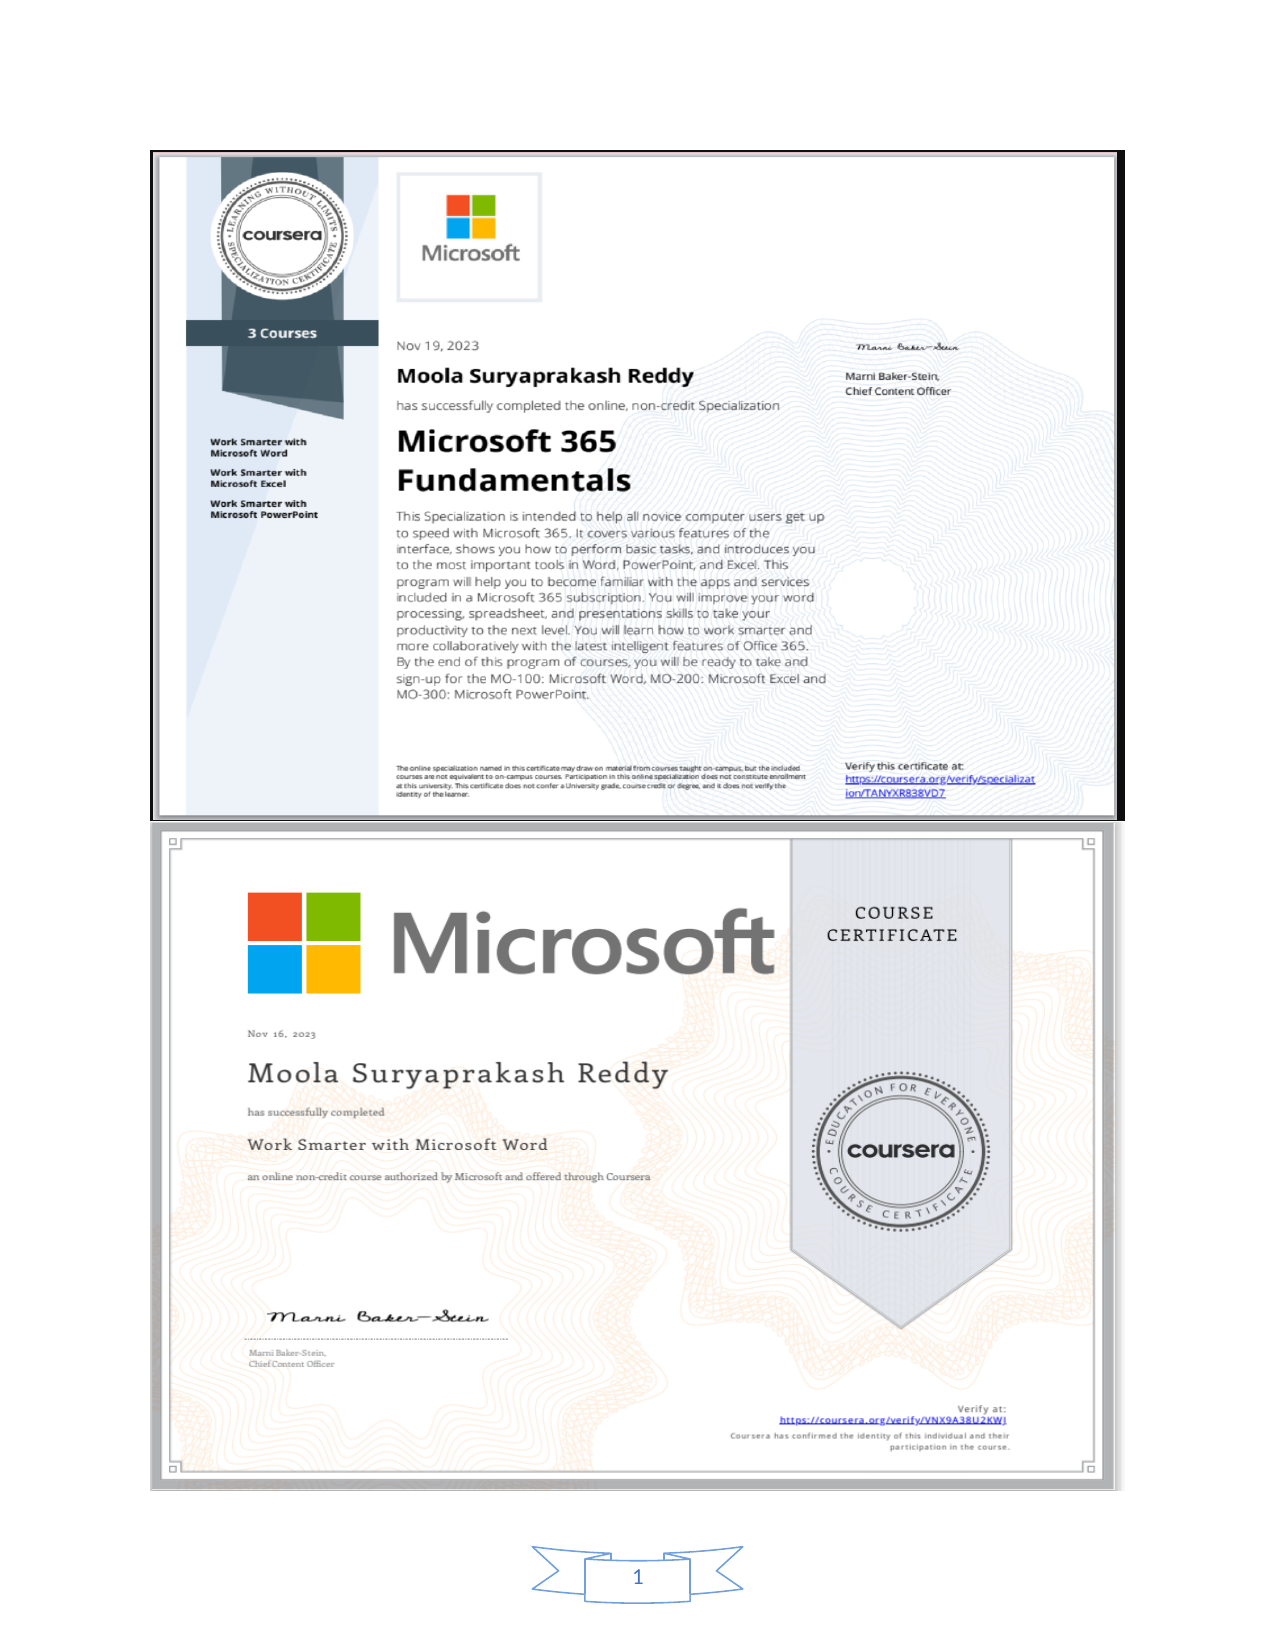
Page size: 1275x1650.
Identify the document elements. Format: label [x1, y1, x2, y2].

picture [150, 822, 1125, 1491]
picture [150, 150, 1125, 821]
